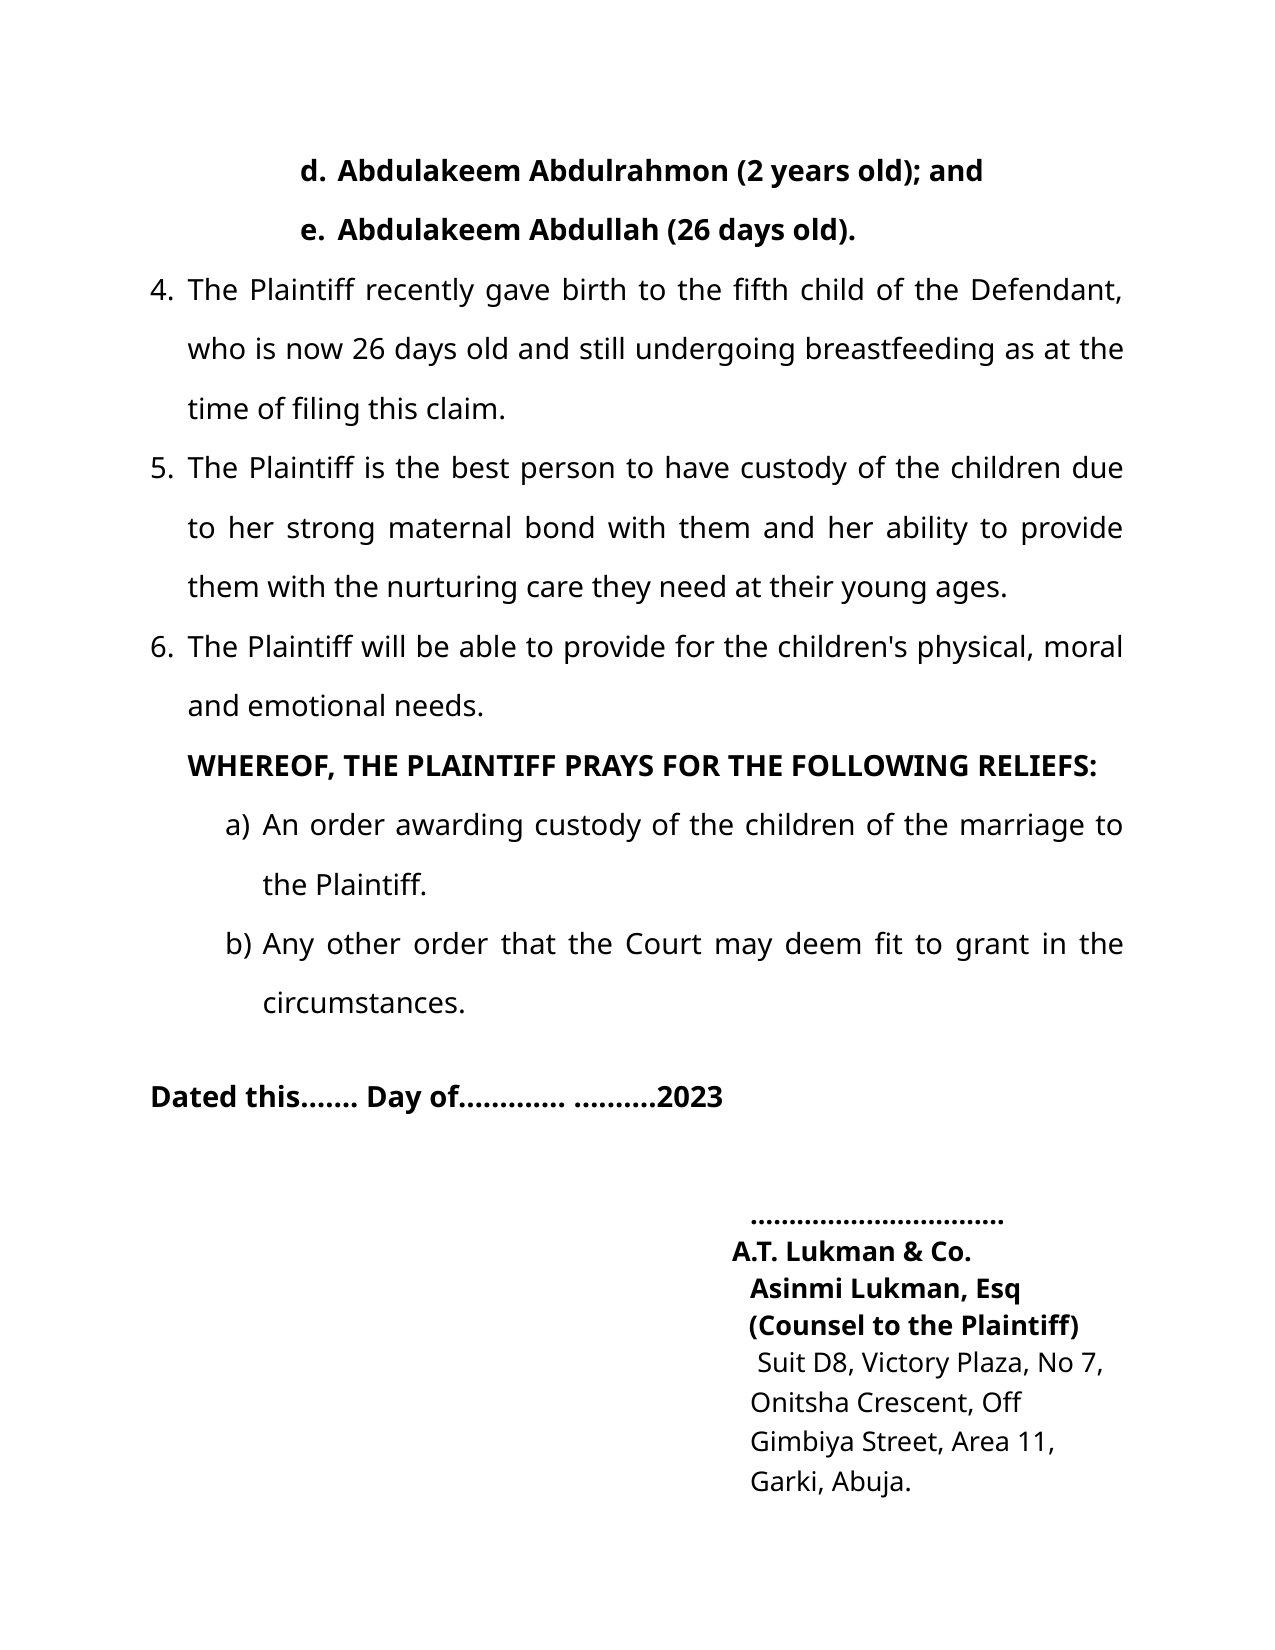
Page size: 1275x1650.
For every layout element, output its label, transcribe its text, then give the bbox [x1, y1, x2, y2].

list The Plaintiff will be able to provide for the children's physical, moral and emotional needs. [150, 626, 1125, 725]
text Asinmi Lukman, Esq [675, 1269, 1125, 1306]
list An order awarding custody of the children of the marriage to the Plaintiff. [225, 804, 1125, 903]
list Any other order that the Court may deem fit to grant in the circumstances. [225, 923, 1125, 1022]
list Abdulakeem Abdulrahmon (2 years old); and [300, 150, 1125, 190]
text Suit D8, Victory Plaza, No 7, Onitsha Crescent, Off Gimbiya Street, Area 11, Garki, Abuja. [750, 1343, 1125, 1499]
list The Plaintiff recently gave birth to the fifth child of the Defendant, who is now 26 days old and still undergoing breastfeeding as at the time of filing this claim. [150, 269, 1125, 428]
list Abdulakeem Abdullah (26 days old). [300, 209, 1125, 249]
text …………………………… [675, 1196, 1125, 1233]
list WHEREOF, THE PLAINTIFF PRAYS FOR THE FOLLOWING RELIEFS: [187, 745, 1125, 784]
list The Plaintiff is the best person to have custody of the children due to her strong maternal bond with them and her ability to provide them with the nurturing care they need at their young ages. [150, 447, 1125, 606]
text Dated this……. Day of…………. …...….2023 [150, 1077, 1125, 1116]
text A.T. Lukman & Co. [150, 1233, 1125, 1269]
text (Counsel to the Plaintiff) [600, 1306, 1125, 1343]
